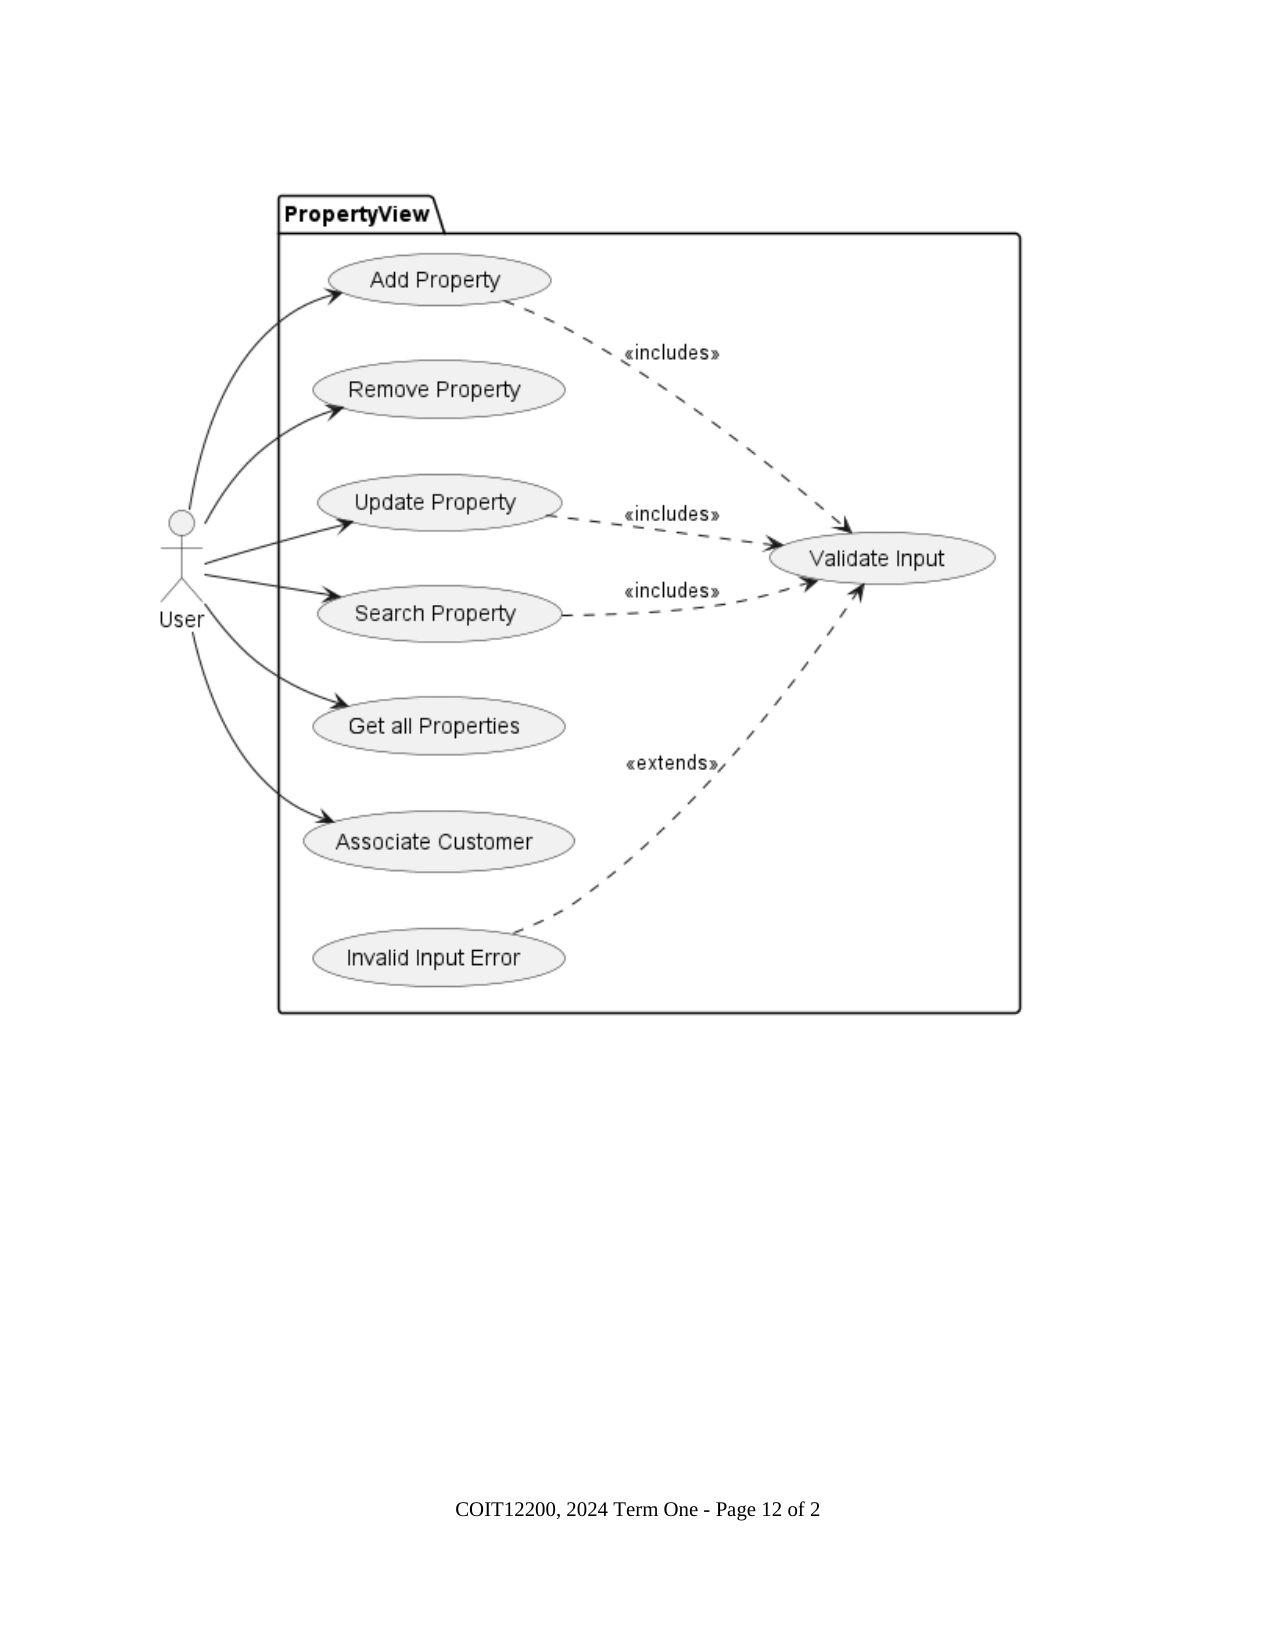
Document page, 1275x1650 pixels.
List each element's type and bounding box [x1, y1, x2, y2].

picture [150, 187, 1029, 1022]
